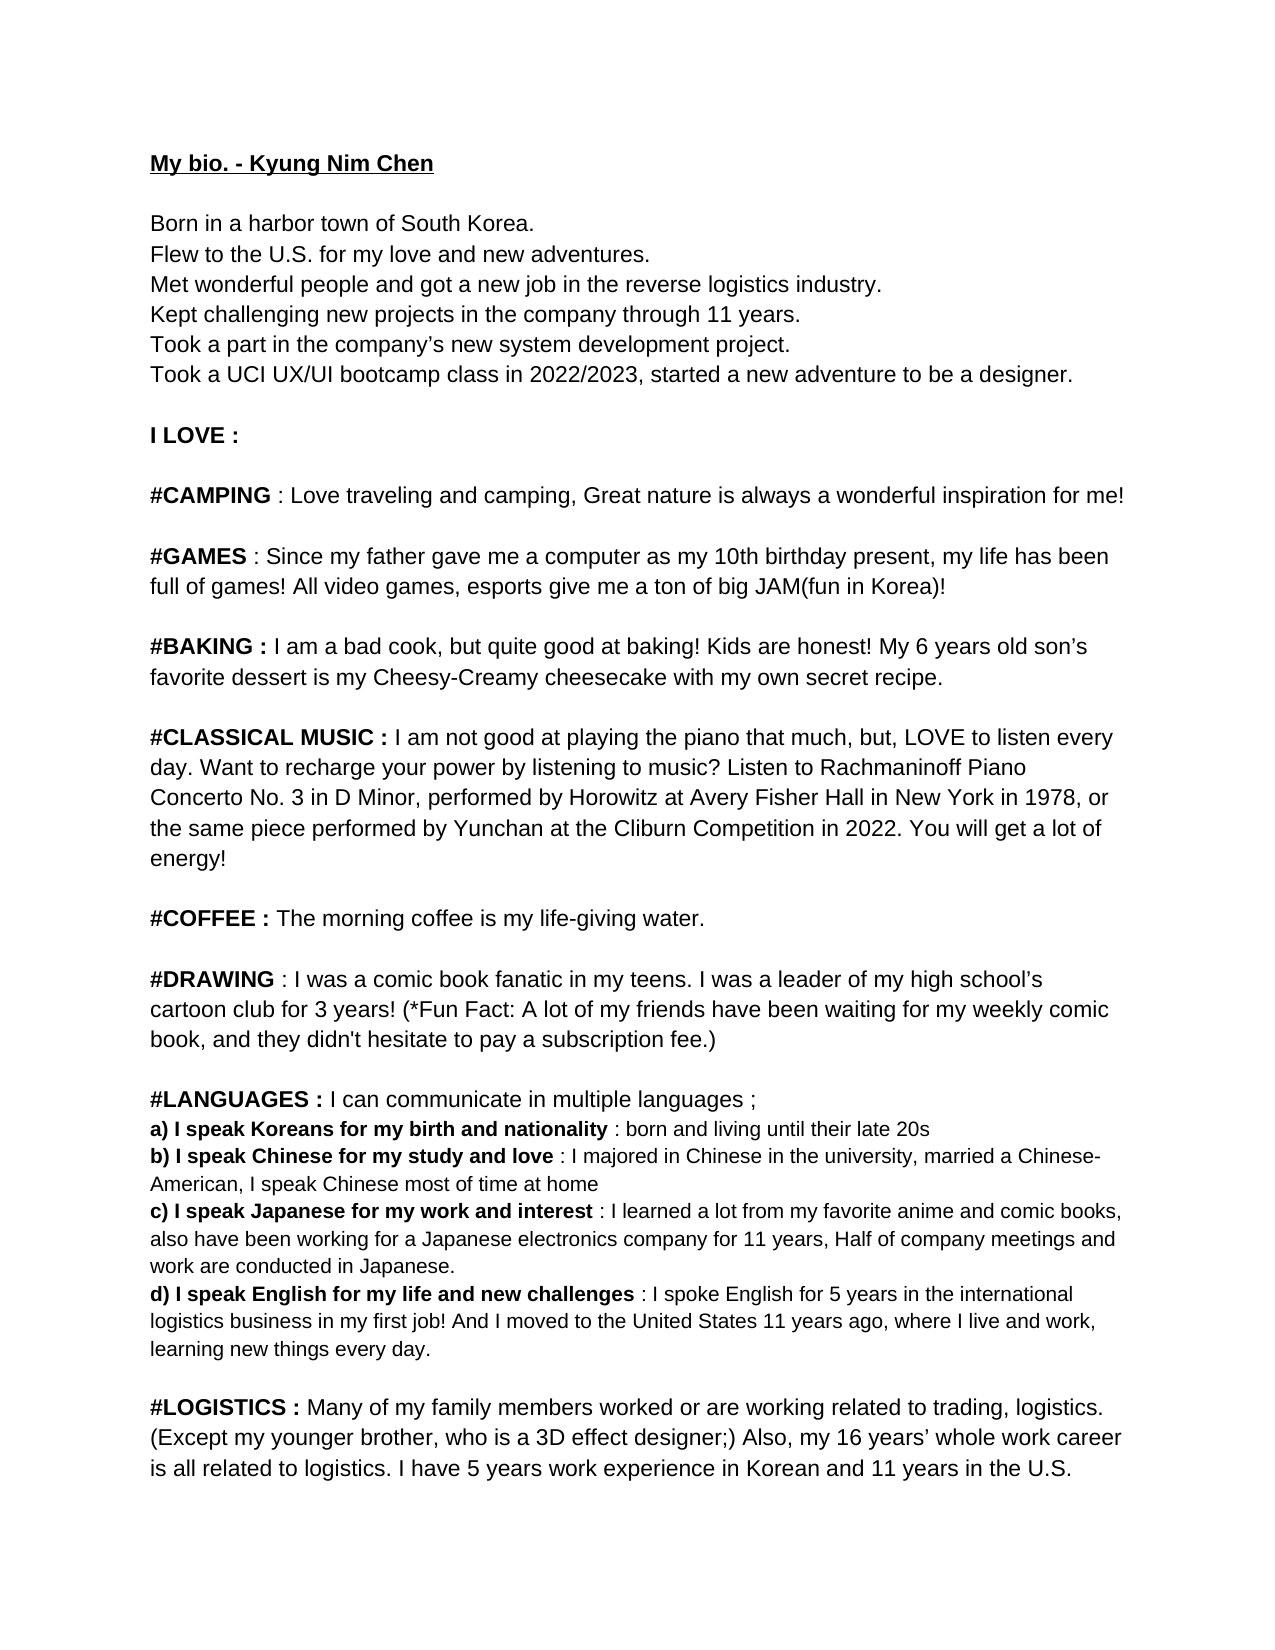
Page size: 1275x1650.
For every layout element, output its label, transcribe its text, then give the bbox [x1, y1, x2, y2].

text Flew to the U.S. for my love and new adventures. [150, 241, 1125, 267]
text #LOGISTICS : Many of my family members worked or are working related to trading, logistics. (Except my younger brother, who is a 3D effect designer;) Also, my 16 years’ whole work career is all related to logistics. I have 5 years work experience in Korean and 11 years in the U.S. [150, 1394, 1125, 1481]
text #BAKING : I am a bad cook, but quite good at baking! Kids are honest! My 6 years old son’s favorite dessert is my Cheesy-Creamy cheesecake with my own secret recipe. [150, 633, 1125, 690]
text I LOVE : [150, 422, 1125, 448]
text #CAMPING : Love traveling and camping, Great nature is always a wonderful inspiration for me! [150, 482, 1125, 509]
text Took a UCI UX/UI bootcamp class in 2022/2023, started a new adventure to be a designer. [150, 361, 1125, 388]
text #CLASSICAL MUSIC : I am not good at playing the piano that much, but, LOVE to listen every day. Want to recharge your power by listening to music? Listen to Rachmaninoff Piano Concerto No. 3 in D Minor, performed by Horowitz at Avery Fisher Hall in New York in 1978, or the same piece performed by Yunchan at the Cliburn Competition in 2022. You will get a lot of energy! [150, 724, 1125, 871]
text #LANGUAGES : I can communicate in multiple languages ; a) I speak Koreans for my birth and nationality : born and living until their late 20s [150, 1086, 1125, 1140]
text c) I speak Japanese for my work and interest : I learned a lot from my favorite anime and comic books, also have been working for a Japanese electronics company for 11 years, Half of company meetings and work are conducted in Japanese. d) I speak English for my life and new challenges : I spoke English for 5 years in the international logistics business in my first job! And I moved to the United States 11 years ago, where I live and work, learning new things every day. [150, 1199, 1125, 1360]
text #DRAWING : I was a comic book fanatic in my teens. I was a leader of my high school’s cartoon club for 3 years! (*Fun Fact: A lot of my friends have been waiting for my weekly comic book, and they didn't hesitate to pay a subscription fee.) [150, 966, 1125, 1052]
text Took a part in the company’s new system development project. [150, 331, 1125, 358]
text #COFFEE : The morning coffee is my life-giving water. [150, 905, 1125, 962]
text My bio. - Kyung Nim Chen [150, 150, 1125, 176]
text #GAMES : Since my father gave me a computer as my 10th birthday present, my life has been full of games! All video games, esports give me a ton of big JAM(fun in Korea)! [150, 543, 1125, 599]
text b) I speak Chinese for my study and love : I majored in Chinese in the university, married a Chinese-American, I speak Chinese most of time at home [150, 1144, 1125, 1195]
text Kept challenging new projects in the company through 11 years. [150, 301, 1125, 327]
text Met wonderful people and got a new job in the reverse logistics industry. [150, 271, 1125, 297]
text Born in a harbor town of South Korea. [150, 210, 1125, 237]
